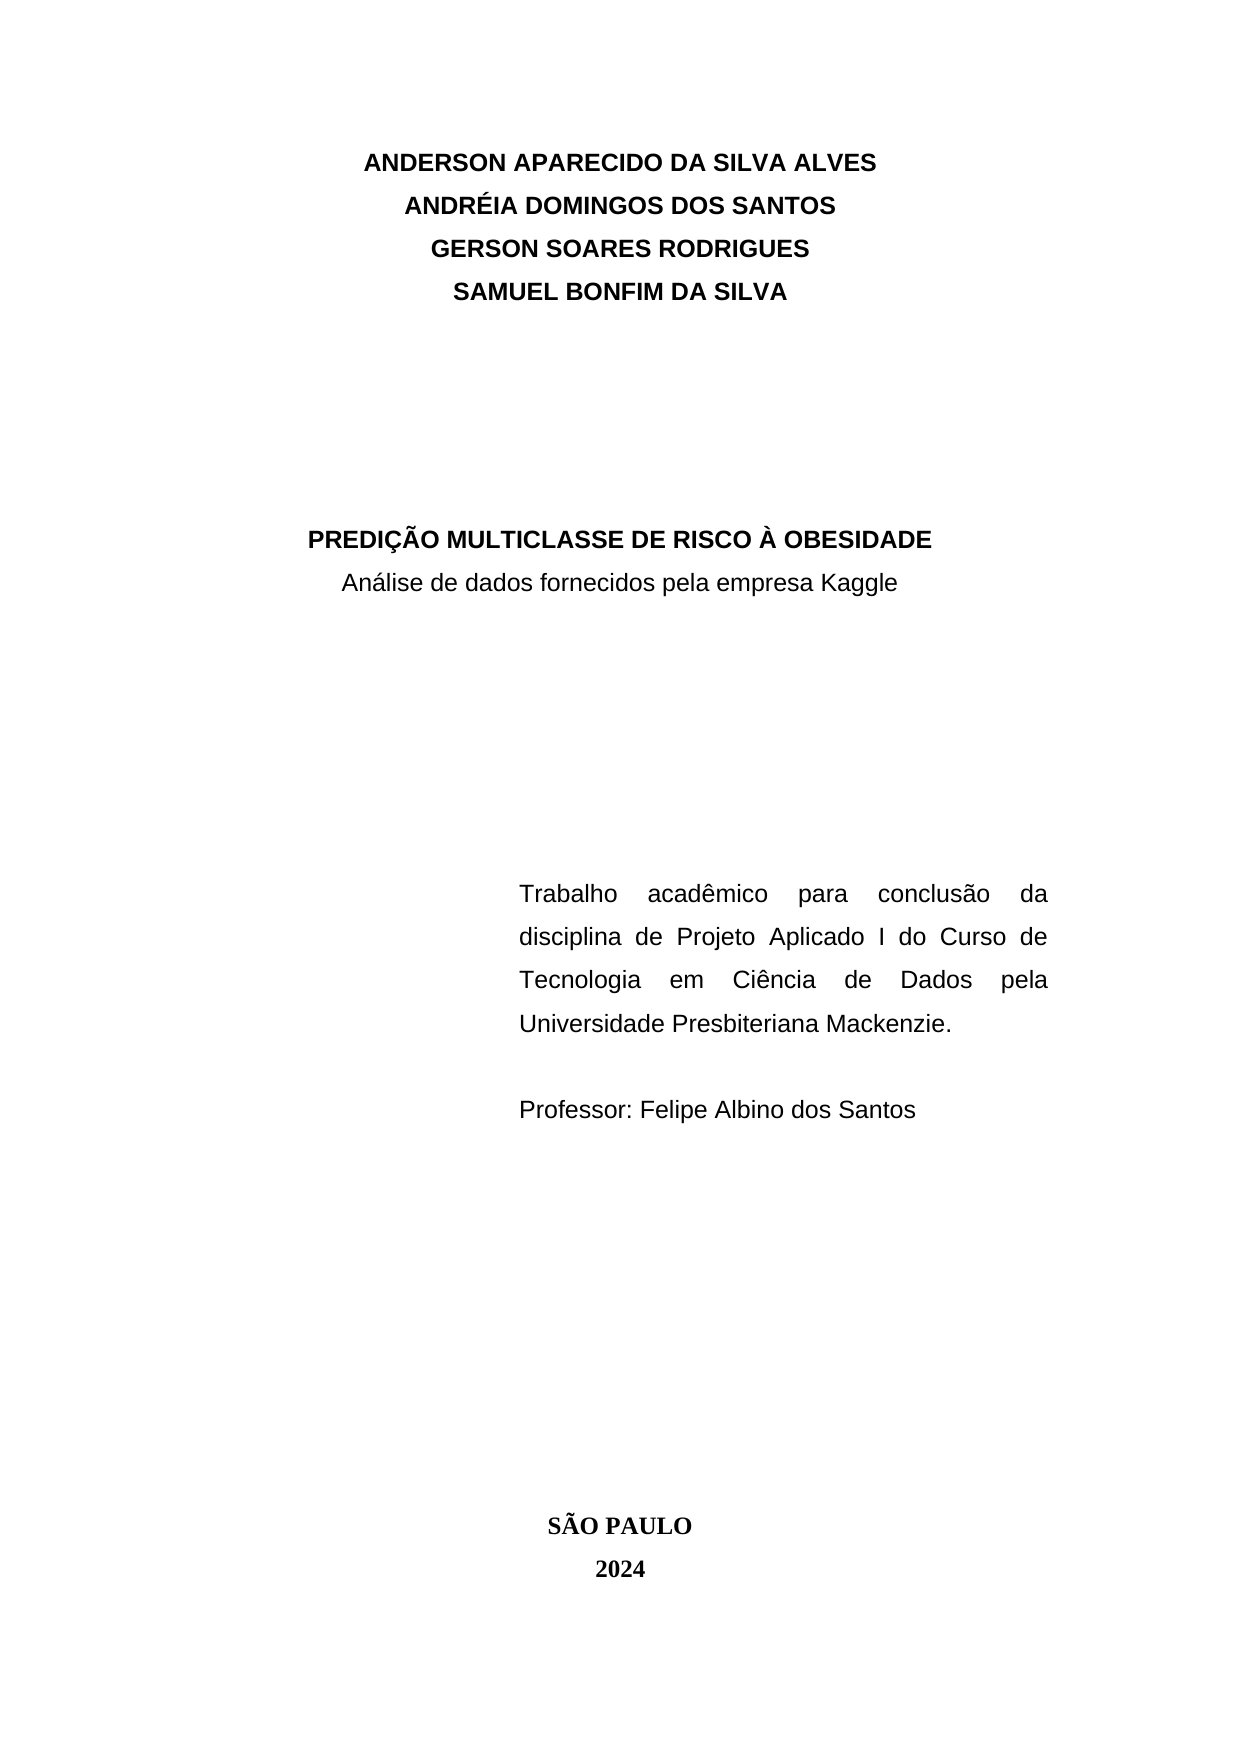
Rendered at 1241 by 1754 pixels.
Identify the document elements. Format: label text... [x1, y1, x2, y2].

text PREDIÇÃO MULTICLASSE DE RISCO À OBESIDADE Análise de dados fornecidos pela empresa Kaggle [177, 525, 1063, 597]
text 2024 [177, 1554, 1063, 1583]
text GERSON SOARES RODRIGUES [177, 234, 1063, 263]
text ANDRÉIA DOMINGOS DOS SANTOS [177, 191, 1063, 219]
text SAMUEL BONFIM DA SILVA [177, 277, 1063, 306]
text ANDERSON APARECIDO DA SILVA ALVES [177, 148, 1063, 176]
text SÃO PAULO [177, 1511, 1063, 1540]
